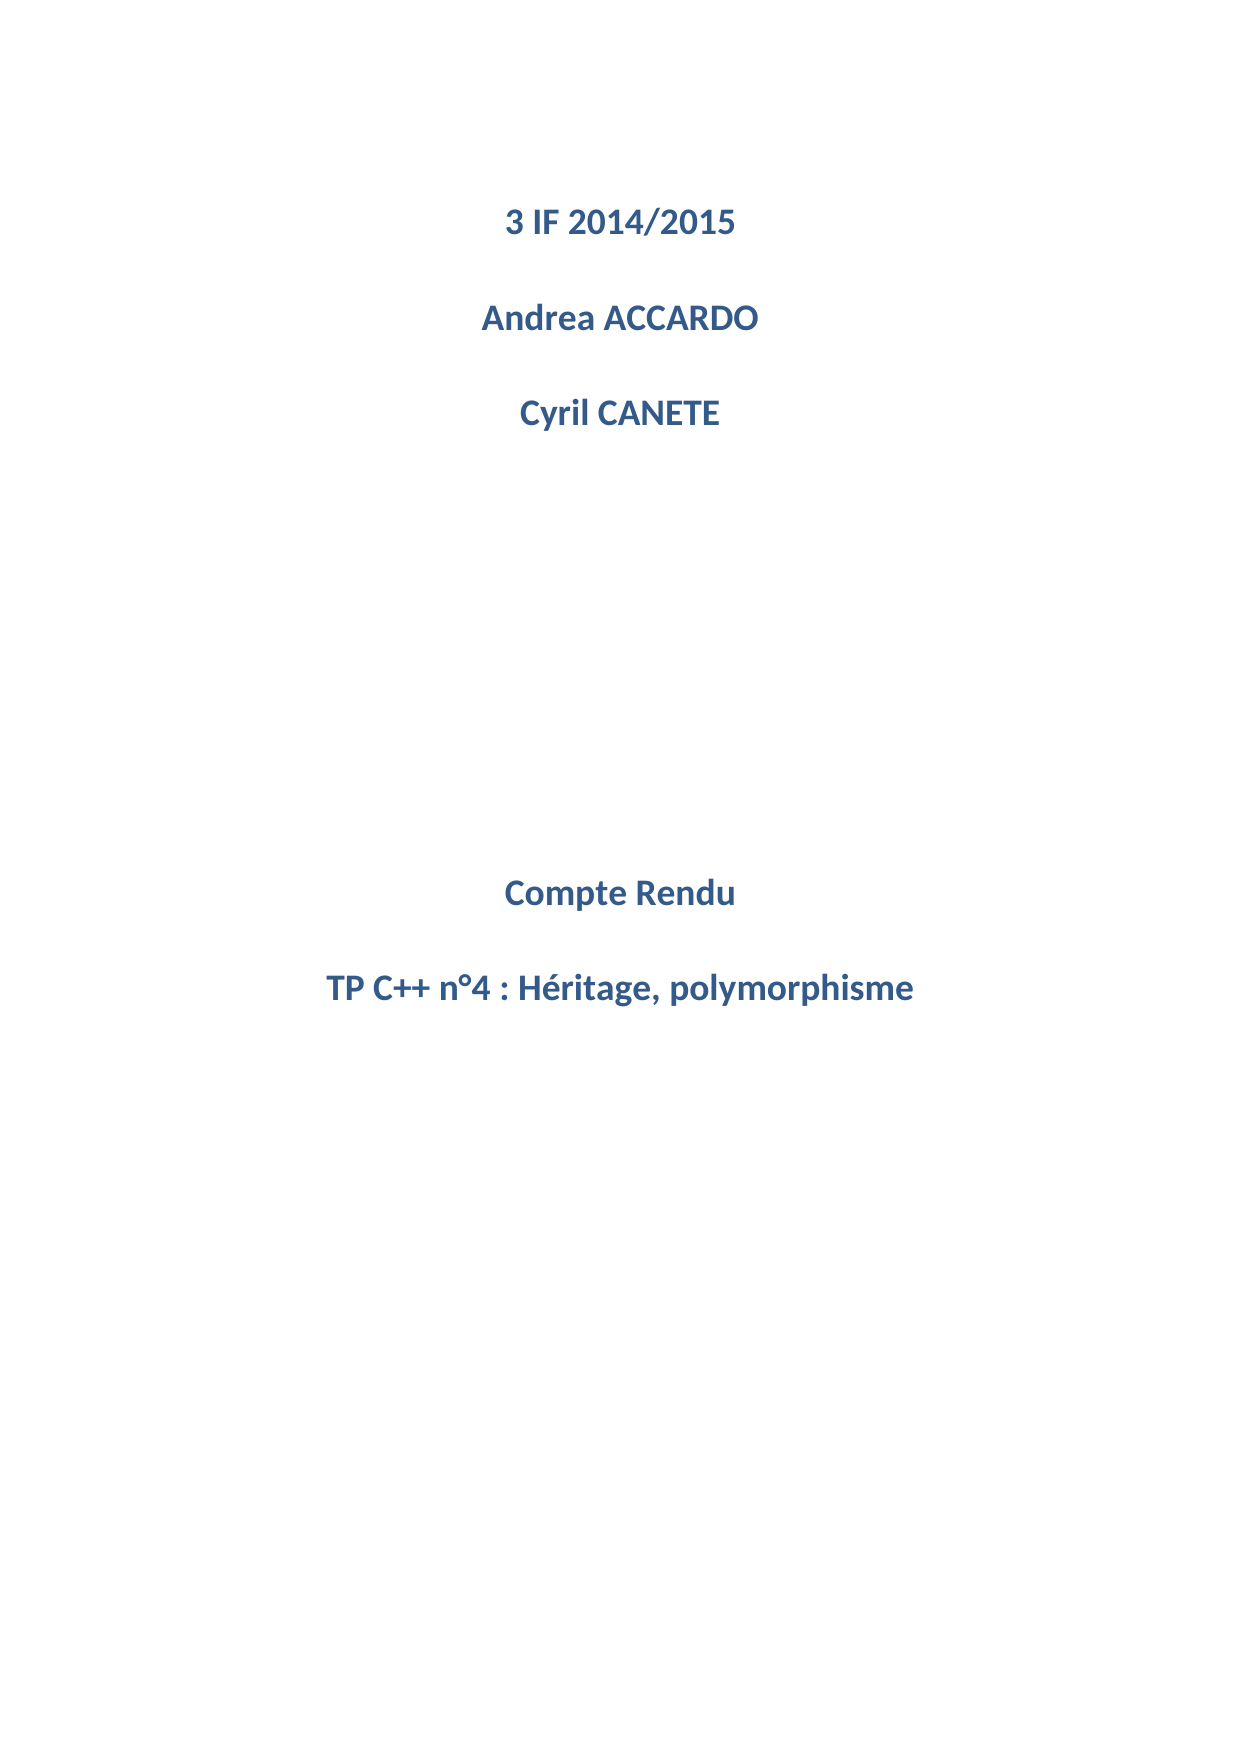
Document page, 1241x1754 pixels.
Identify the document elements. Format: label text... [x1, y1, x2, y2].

subtitle 3 IF 2014/2015 [118, 198, 1122, 243]
subtitle Compte Rendu [118, 868, 1122, 914]
subtitle TP C++ n°4 : Héritage, polymorphisme [118, 964, 1122, 1010]
subtitle Cyril CANETE [118, 389, 1122, 435]
subtitle Andrea ACCARDO [118, 293, 1122, 339]
